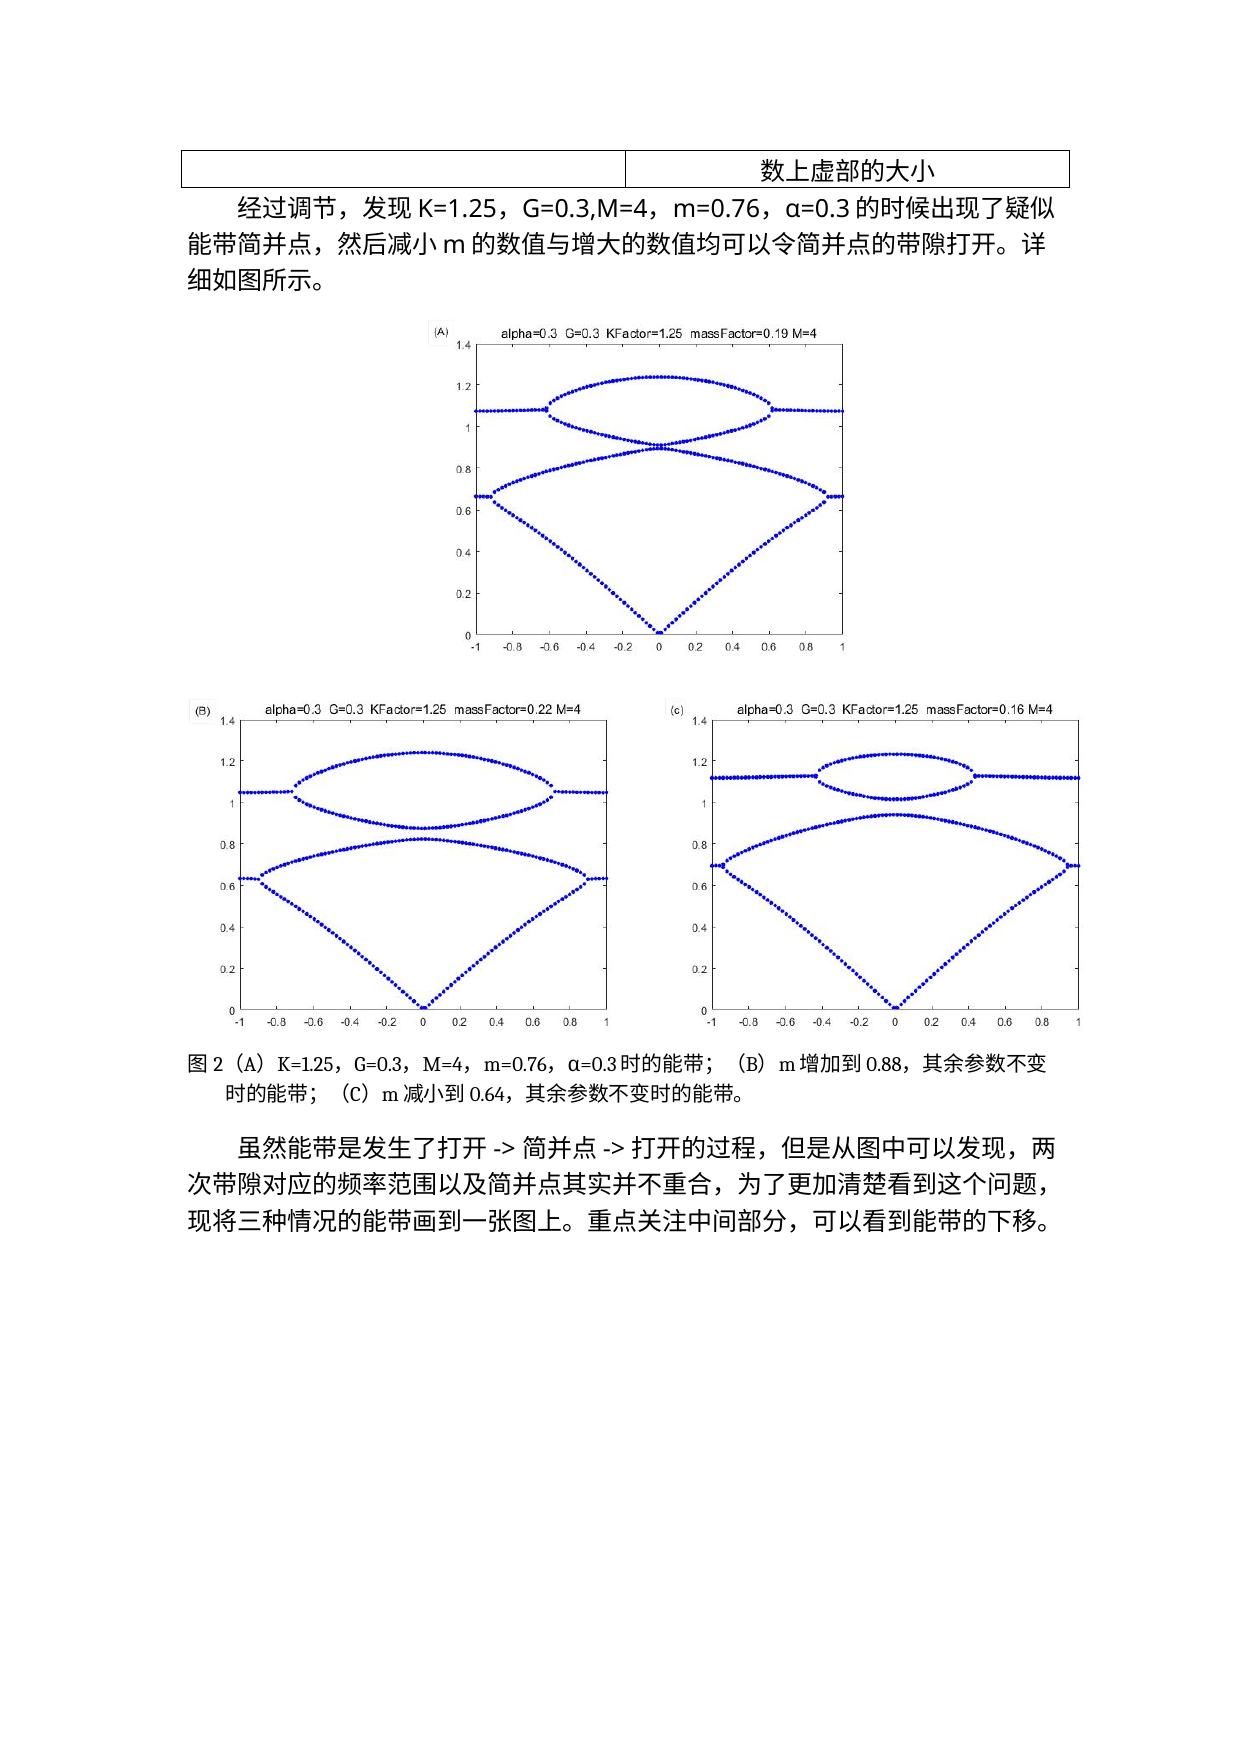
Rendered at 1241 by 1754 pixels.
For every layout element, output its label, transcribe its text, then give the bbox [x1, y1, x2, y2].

picture [178, 693, 1123, 1048]
table_cell 施加在内核与包层之间弹簧的劲度系数上虚部的大小 [626, 151, 1069, 187]
text 经过调节，发现K=1.25，G=0.3,M=4，m=0.76，α=0.3的时候出现了疑似能带简并点，然后减小m的数值与增大的数值均可以令简并点的带隙打开。详细如图所示。 [187, 188, 1069, 297]
picture [414, 317, 887, 673]
text 图 2（A）K=1.25，G=0.3，M=4，m=0.76，α=0.3时的能带；（B）m增加到0.88，其余参数不变时的能带；（C）m减小到0.64，其余参数不变时的能带。 [187, 1048, 1063, 1108]
table_cell α [182, 151, 625, 187]
text 虽然能带是发生了打开 -> 简并点 -> 打开的过程，但是从图中可以发现，两次带隙对应的频率范围以及简并点其实并不重合，为了更加清楚看到这个问题，现将三种情况的能带画到一张图上。重点关注中间部分，可以看到能带的下移。 [187, 1129, 1063, 1237]
